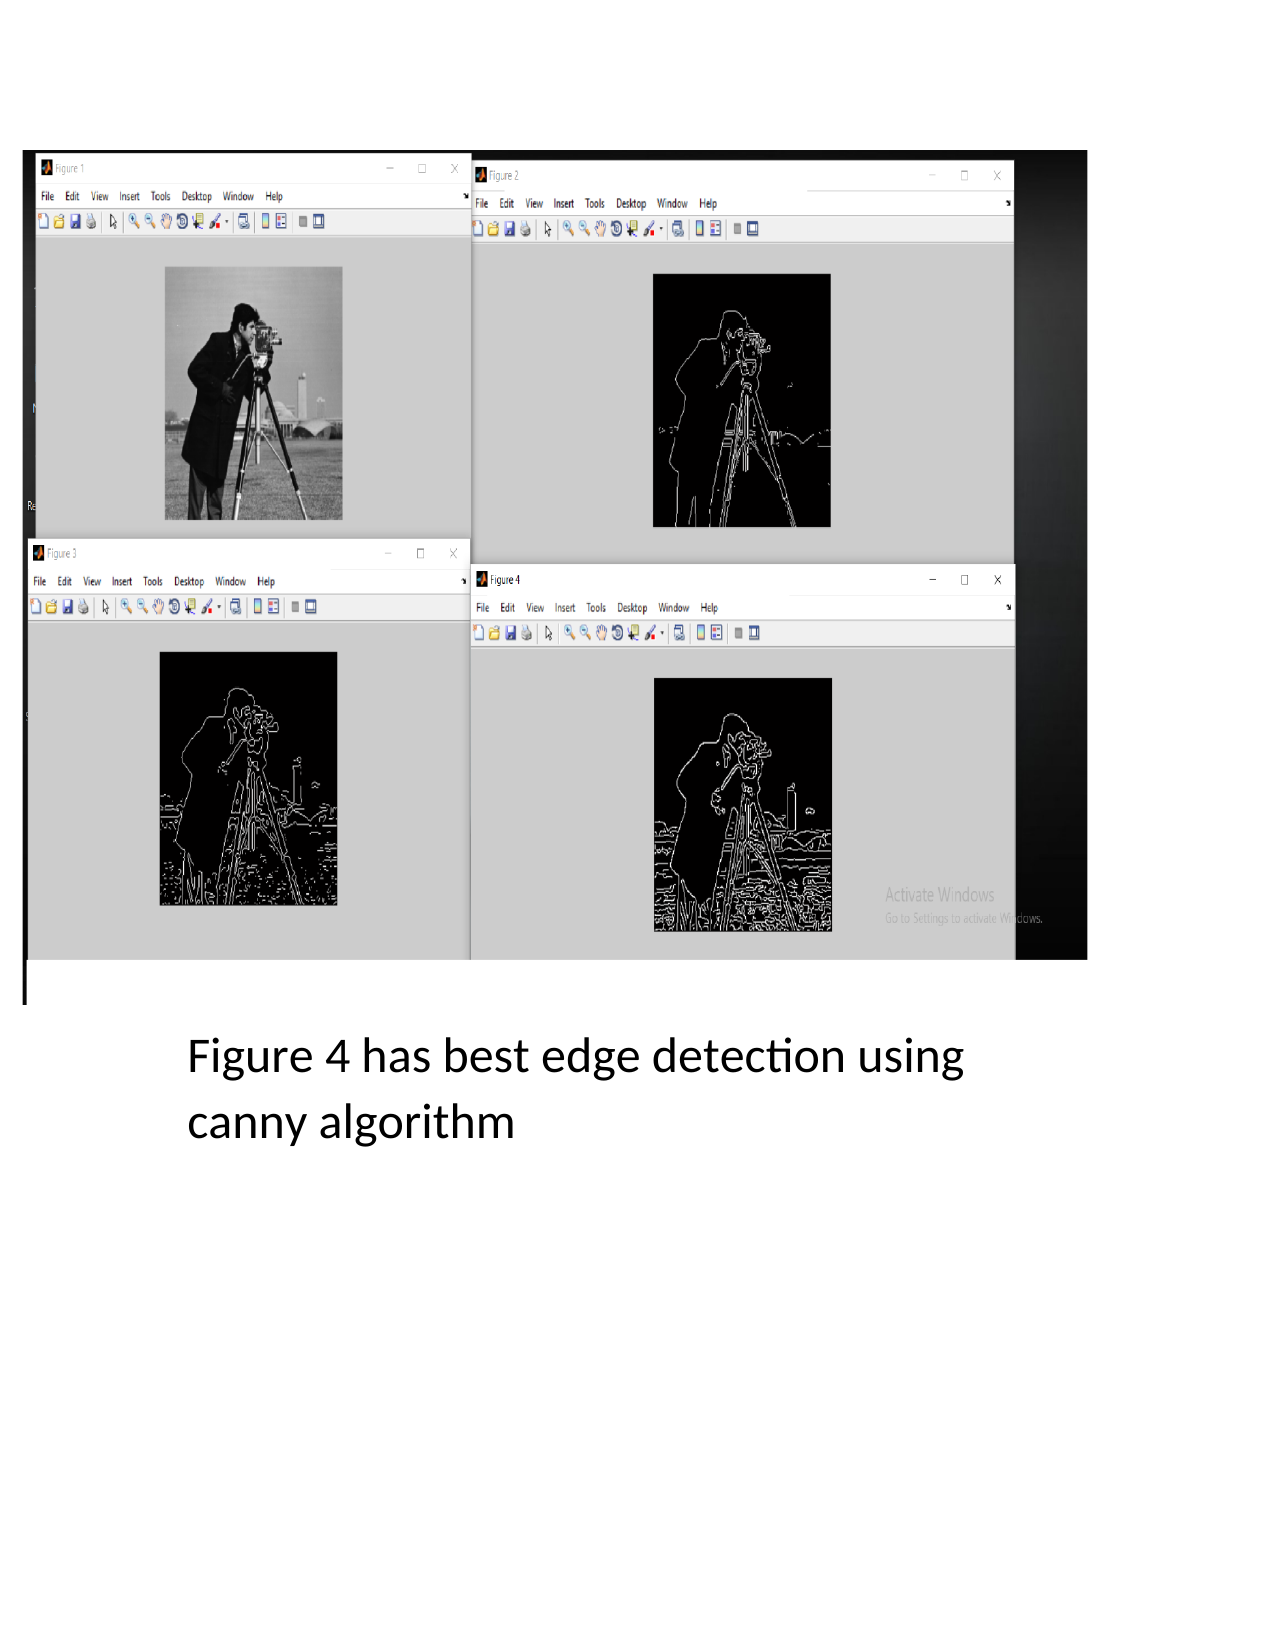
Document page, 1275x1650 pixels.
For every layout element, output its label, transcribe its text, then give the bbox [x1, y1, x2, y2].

text Figure 4 has best edge detection using canny algorithm [187, 1024, 1087, 1151]
picture [22, 150, 1088, 1005]
